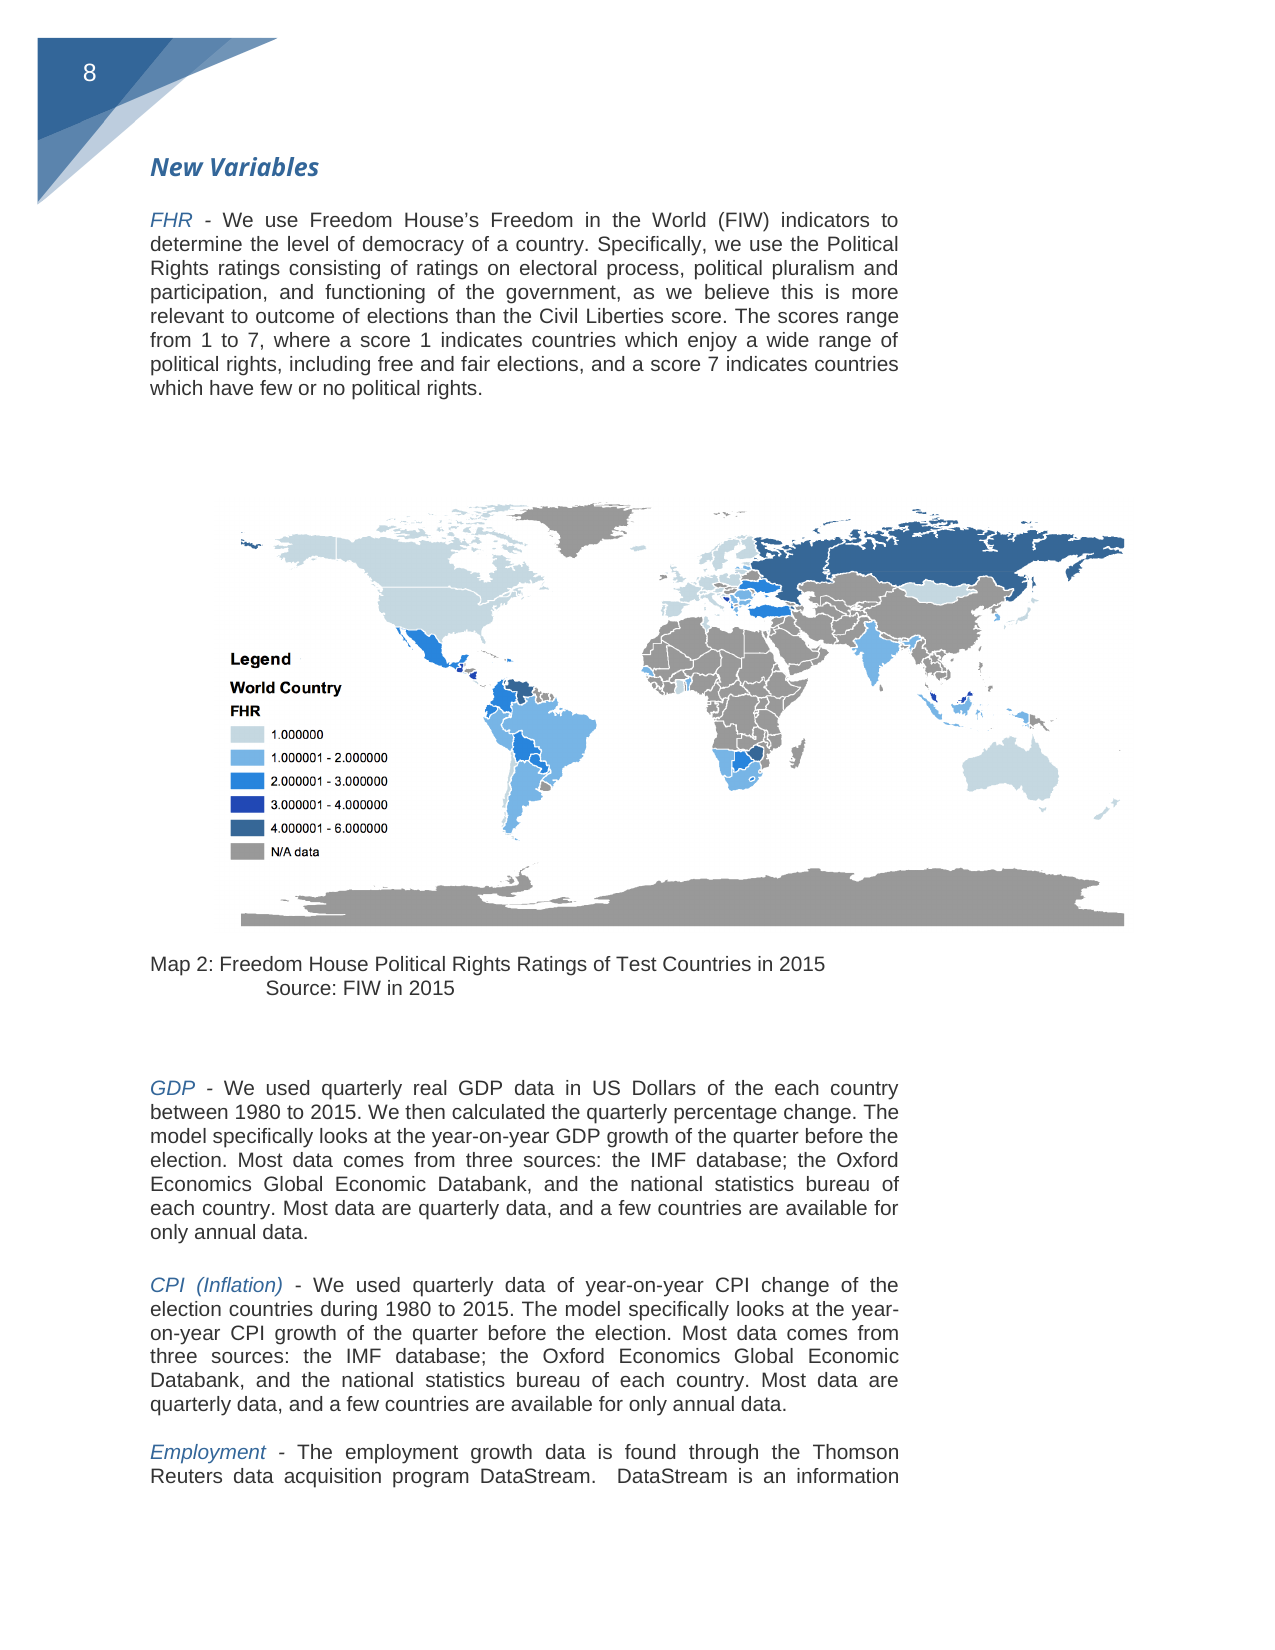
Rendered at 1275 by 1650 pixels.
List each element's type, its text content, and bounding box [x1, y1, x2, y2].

text Source: FIW in 2015 [150, 975, 900, 999]
picture [37, 37, 279, 206]
text New Variables [150, 150, 900, 184]
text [150, 1440, 900, 1488]
text GDP - We used quarterly real GDP data in US Dollars of the each country between 1980 to 2015. We then calculated the quarterly percentage change. The model specifically looks at the year-on-year GDP growth of the quarter before the election. Most data comes from three sources: the IMF database; the Oxford Economics Global Economic Databank, and the national statistics bureau of each country. Most data are quarterly data, and a few countries are available for only annual data. [150, 1076, 900, 1244]
text FHR - We use Freedom House’s Freedom in the World (FIW) indicators to determine the level of democracy of a country. Specifically, we use the Political Rights ratings consisting of ratings on electoral process, political pluralism and participation, and functioning of the government, as we believe this is more relevant to outcome of elections than the Civil Liberties score. The scores range from 1 to 7, where a score 1 indicates countries which enjoy a wide range of political rights, including free and fair elections, and a score 7 indicates countries which have few or no political rights. [150, 208, 900, 400]
picture [214, 497, 1134, 933]
text CPI (Inflation) - We used quarterly data of year-on-year CPI change of the election countries during 1980 to 2015. The model specifically looks at the year-on-year CPI growth of the quarter before the election. Most data comes from three sources: the IMF database; the Oxford Economics Global Economic Databank, and the national statistics bureau of each country. Most data are quarterly data, and a few countries are available for only annual data. [150, 1272, 900, 1416]
text Map 2: Freedom House Political Rights Ratings of Test Countries in 2015 [150, 472, 900, 975]
